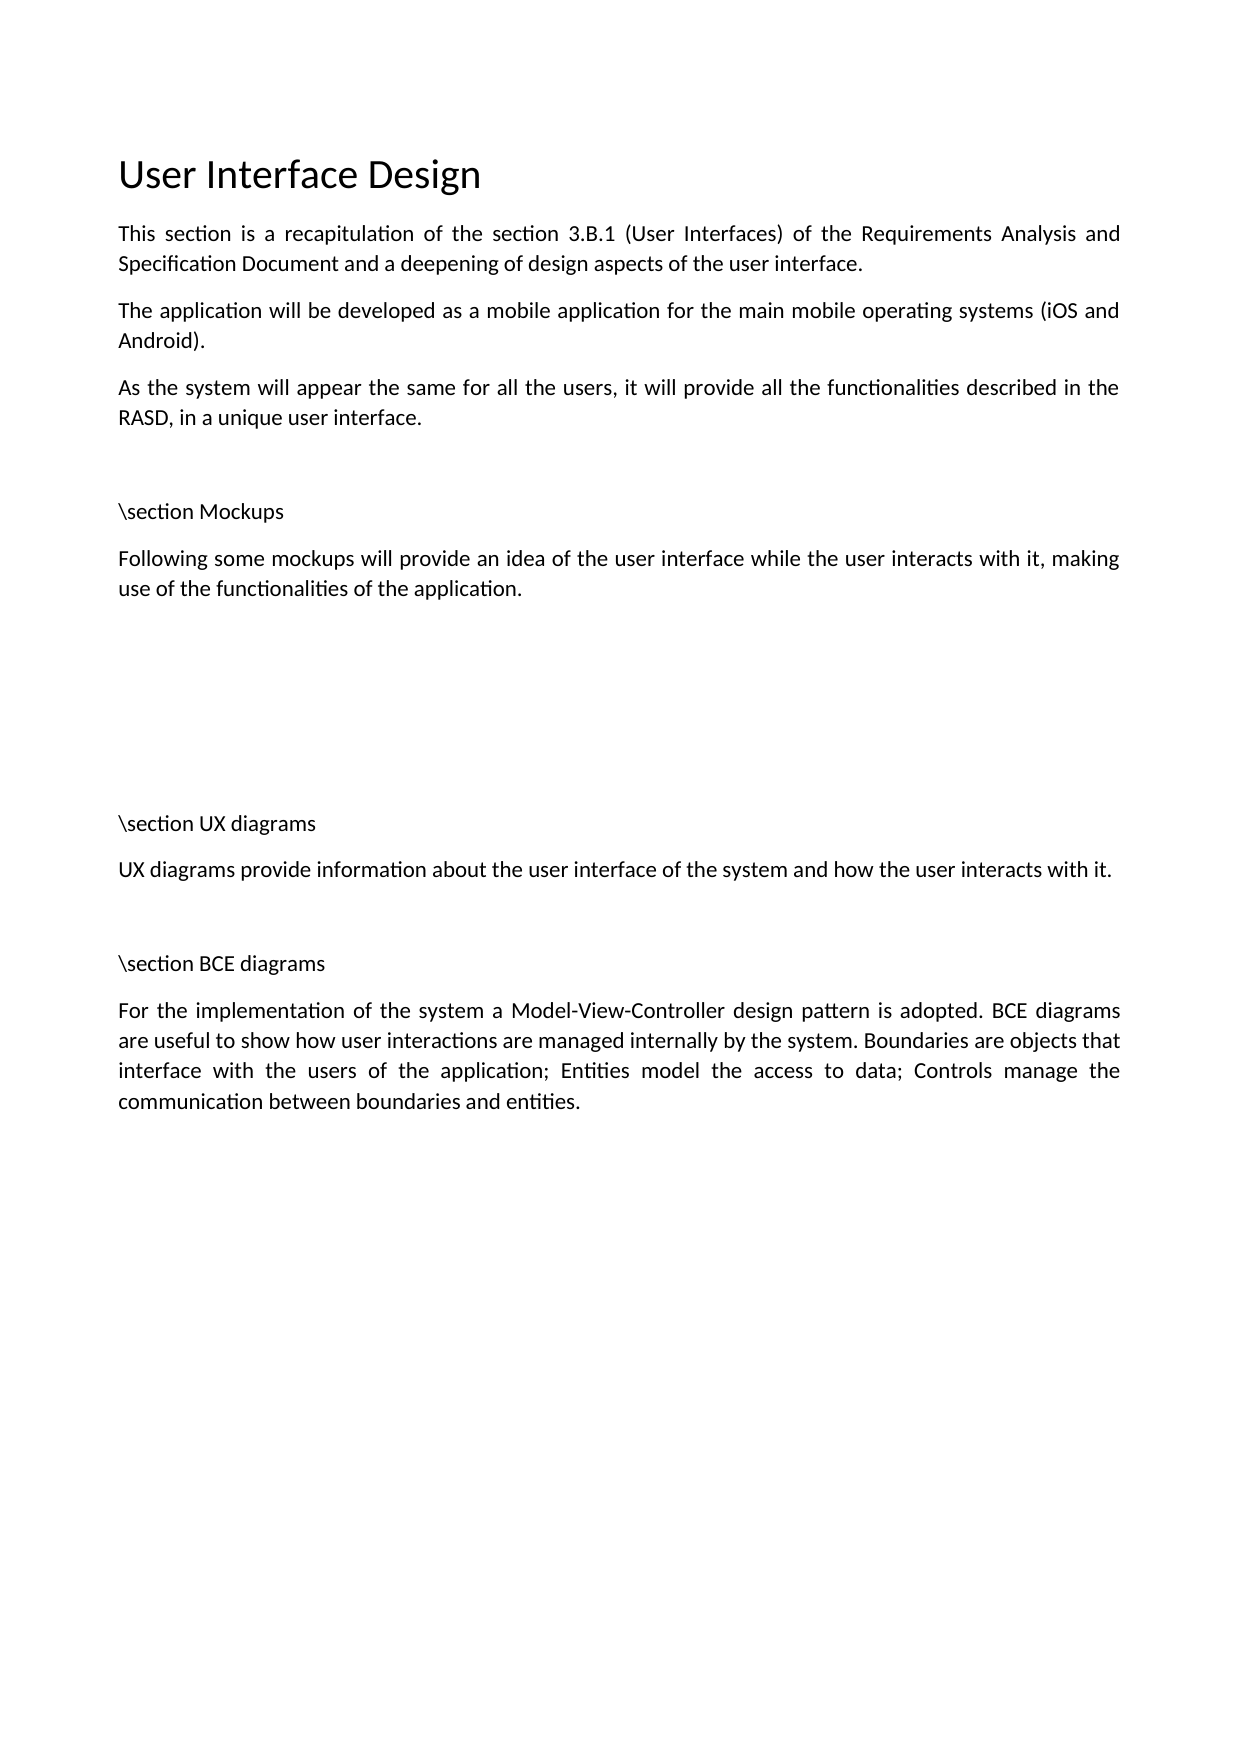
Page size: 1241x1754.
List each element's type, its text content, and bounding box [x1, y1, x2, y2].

text As the system will appear the same for all the users, it will provide all the functionalities described in the RASD, in a unique user interface. [118, 373, 1122, 432]
text \section BCE diagrams [118, 949, 1122, 977]
text The application will be developed as a mobile application for the main mobile operating systems (iOS and Android). [118, 296, 1122, 354]
text \section UX diagrams [118, 809, 1122, 837]
text User Interface Design [118, 148, 1122, 198]
text Following some mockups will provide an idea of the user interface while the user interacts with it, making use of the functionalities of the application. [118, 544, 1122, 602]
text This section is a recapitulation of the section 3.B.1 (User Interfaces) of the Requirements Analysis and Specification Document and a deepening of design aspects of the user interface. [118, 219, 1122, 277]
text For the implementation of the system a Model-View-Controller design pattern is adopted. BCE diagrams are useful to show how user interactions are managed internally by the system. Boundaries are objects that interface with the users of the application; Entities model the access to data; Controls manage the communication between boundaries and entities. [118, 996, 1122, 1115]
text UX diagrams provide information about the user interface of the system and how the user interacts with it. [118, 856, 1122, 884]
text \section Mockups [118, 497, 1122, 525]
